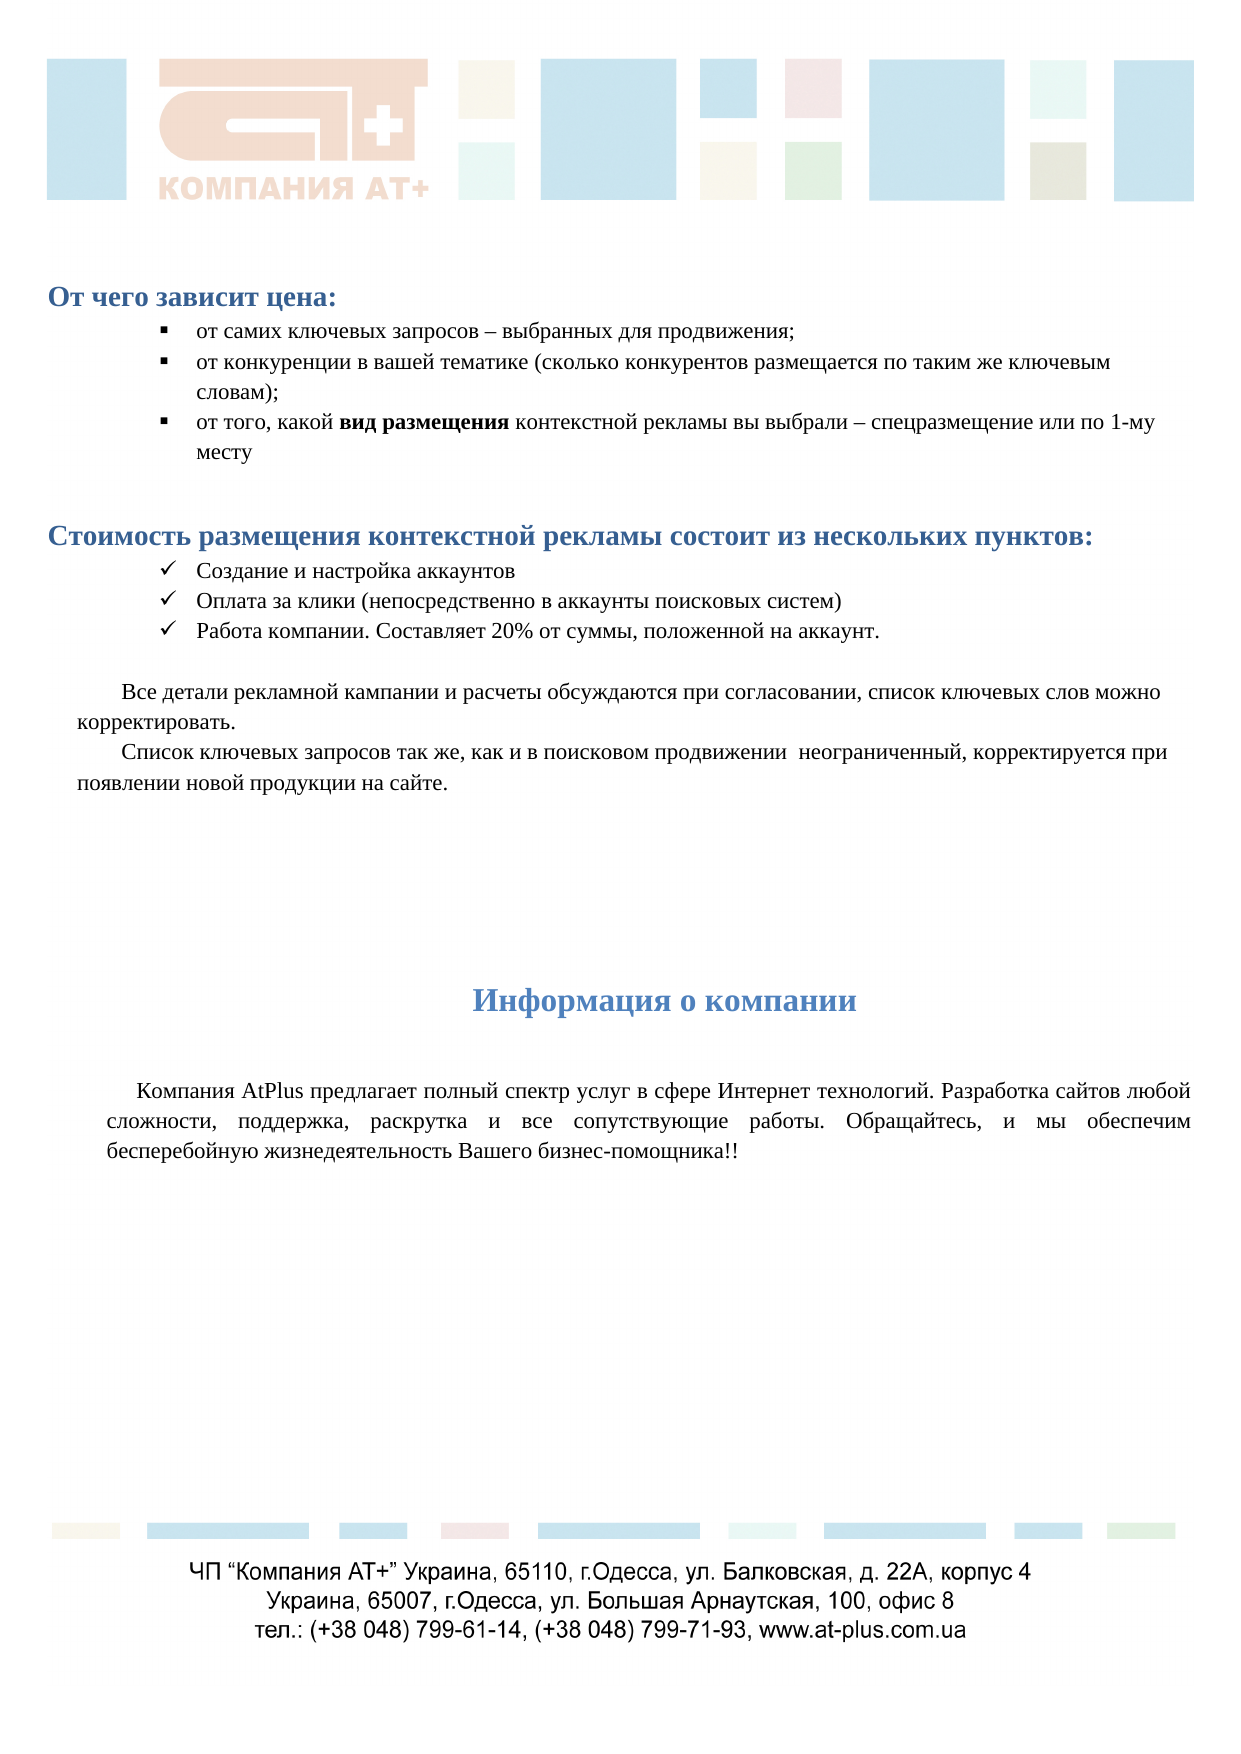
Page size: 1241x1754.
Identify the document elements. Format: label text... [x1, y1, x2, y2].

subtitle Информация о компании [106, 980, 1193, 1018]
list от конкуренции в вашей тематике (сколько конкурентов размещается по таким же ключевым словам); [159, 348, 1193, 404]
list от самих ключевых запросов – выбранных для продвижения; [159, 317, 1193, 344]
subtitle От чего зависит цена: [47, 279, 1193, 312]
list Работа компании. Составляет 20% от суммы, положенной на аккаунт. [159, 617, 1193, 644]
text Список ключевых запросов так же, как и в поисковом продвижении неограниченный, корректируется при появлении новой продукции на сайте. [77, 738, 1193, 795]
list от того, какой вид размещения контекстной рекламы вы выбрали – спецразмещение или по 1-му месту [159, 408, 1193, 465]
text Все детали рекламной кампании и расчеты обсуждаются при согласовании, список ключевых слов можно корректировать. [77, 678, 1193, 734]
subtitle Стоимость размещения контекстной рекламы состоит из нескольких пунктов: [47, 518, 1193, 552]
picture [46, 0, 1194, 1686]
list Оплата за клики (непосредственно в аккаунты поисковых систем) [159, 587, 1193, 614]
list Компания AtPlus предлагает полный спектр услуг в сфере Интернет технологий. Разработка сайтов любой сложности, поддержка, раскрутка и все сопутствующие работы. Обращайтесь, и мы обеспечим бесперебойную жизнедеятельность Вашего бизнес-помощника!! [106, 1077, 1193, 1164]
list Создание и настройка аккаунтов [159, 557, 1193, 583]
